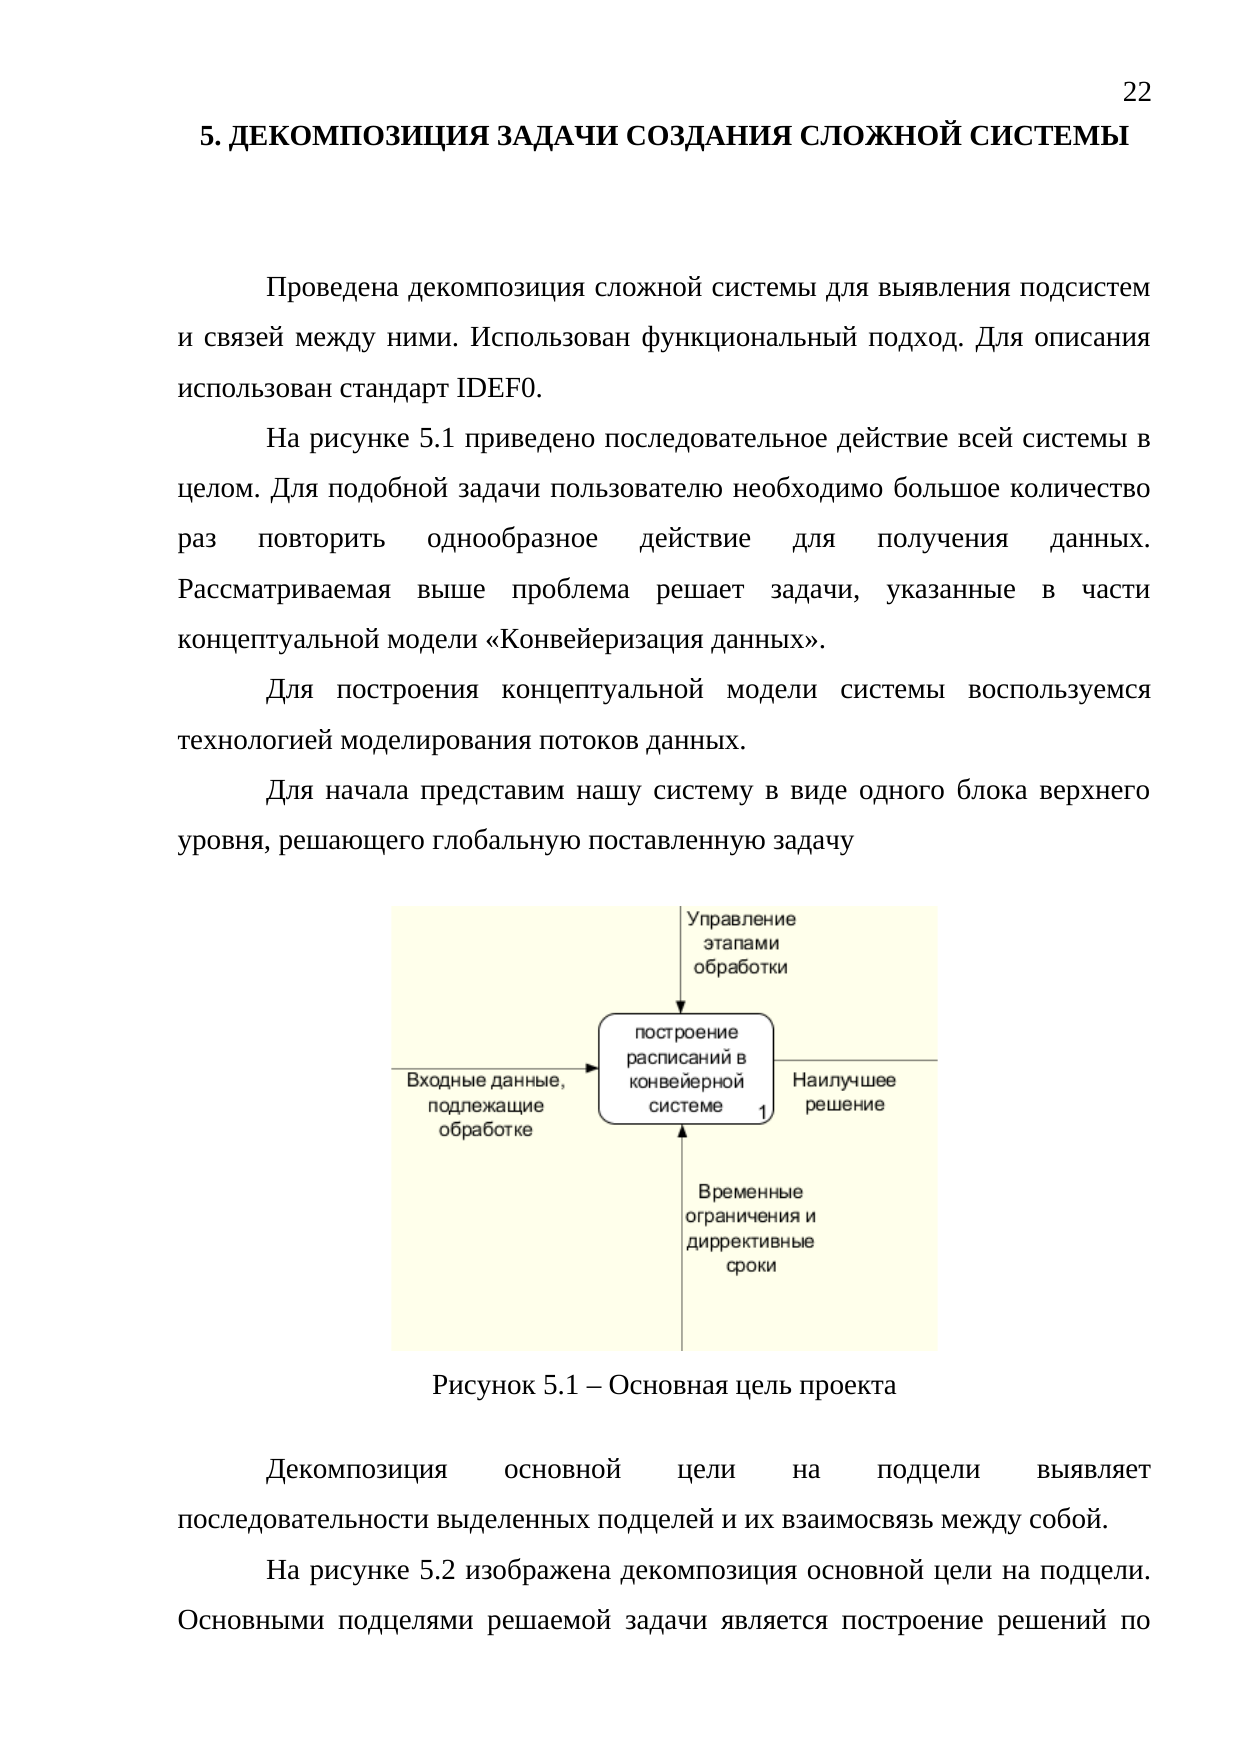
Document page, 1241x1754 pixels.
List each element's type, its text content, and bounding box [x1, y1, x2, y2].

text 5. ДЕКОМПОЗИЦИЯ ЗАДАЧИ СОЗДАНИЯ СЛОЖНОЙ СИСТЕМЫ [177, 118, 1152, 152]
text Рисунок 5.1 – Основная цель проекта [177, 1367, 1152, 1401]
text Декомпозиция основной цели на подцели выявляет последовательности выделенных подцелей и их взаимосвязь между собой. [177, 1451, 1152, 1535]
picture [391, 906, 938, 1351]
text На рисунке 5.1 приведено последовательное действие всей системы в целом. Для подобной задачи пользователю необходимо большое количество раз повторить однообразное действие для получения данных. Рассматриваемая выше проблема решает задачи, указанные в части концептуальной модели «Конвейеризация данных». [177, 420, 1152, 655]
text Проведена декомпозиция сложной системы для выявления подсистем и связей между ними. Использован функциональный подход. Для описания использован стандарт IDEF0. [177, 269, 1152, 403]
text Для построения концептуальной модели системы воспользуемся технологией моделирования потоков данных. [177, 672, 1152, 755]
text Для начала представим нашу систему в виде одного блока верхнего уровня, решающего глобальную поставленную задачу [177, 772, 1152, 856]
